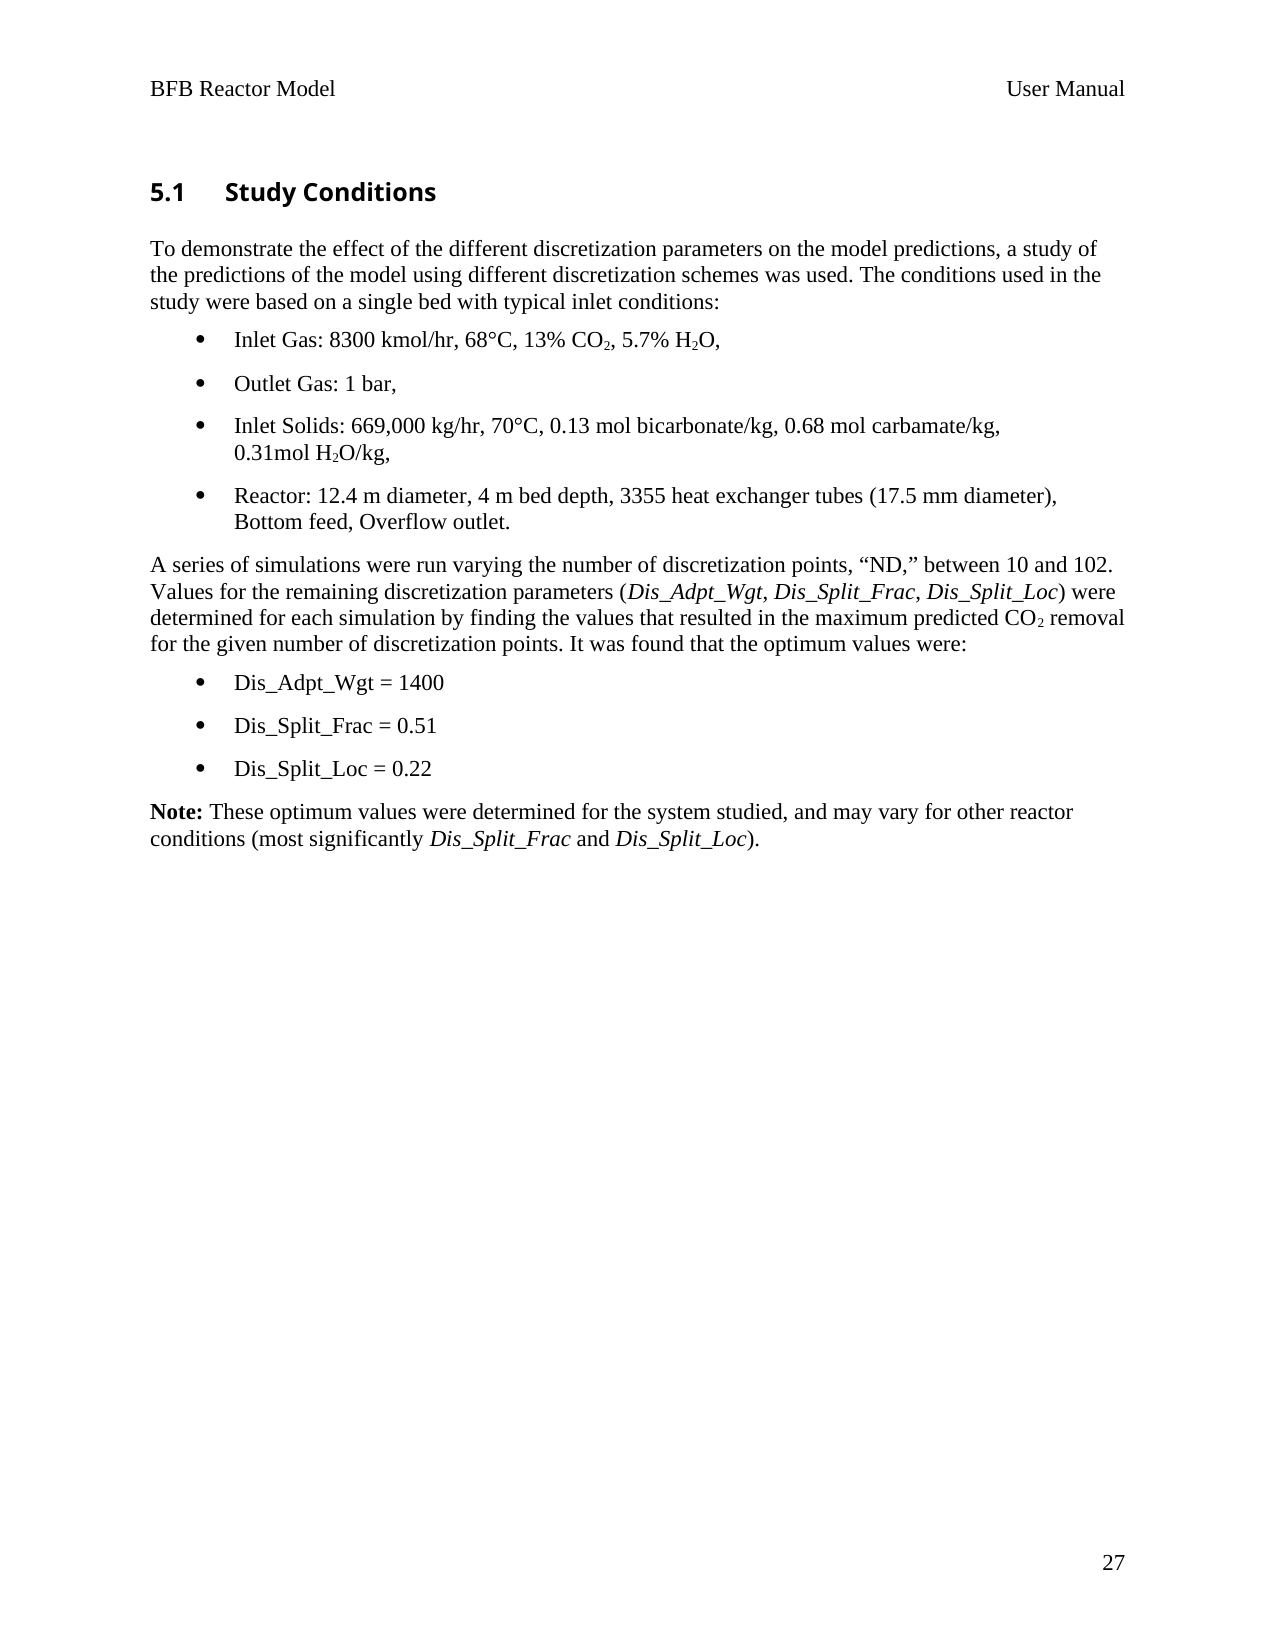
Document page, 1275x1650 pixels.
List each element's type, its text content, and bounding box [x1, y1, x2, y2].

text Dis_Split_Loc = 0.22 [196, 755, 1125, 782]
subtitle Study Conditions [150, 175, 1125, 209]
text A series of simulations were run varying the number of discretization points, “ND,” between 10 and 102. Values for the remaining discretization parameters (Dis_Adpt_Wgt, Dis_Split_Frac, Dis_Split_Loc) were determined for each simulation by finding the values that resulted in the maximum predicted CO2 removal for the given number of discretization points. It was found that the optimum values were: [150, 551, 1125, 657]
text Dis_Split_Frac = 0.51 [196, 712, 1125, 739]
text Dis_Adpt_Wgt = 1400 [196, 669, 1125, 696]
text Note: These optimum values were determined for the system studied, and may vary for other reactor conditions (most significantly Dis_Split_Frac and Dis_Split_Loc). [150, 798, 1125, 851]
text Inlet Gas: 8300 kmol/hr, 68°C, 13% CO2, 5.7% H2O, [196, 327, 1125, 353]
text Inlet Solids: 669,000 kg/hr, 70°C, 0.13 mol bicarbonate/kg, 0.68 mol carbamate/kg, 0.31mol H2O/kg, [196, 413, 1125, 465]
text To demonstrate the effect of the different discretization parameters on the model predictions, a study of the predictions of the model using different discretization schemes was used. The conditions used in the study were based on a single bed with typical inlet conditions: [150, 235, 1125, 314]
text Outlet Gas: 1 bar, [196, 369, 1125, 396]
text Reactor: 12.4 m diameter, 4 m bed depth, 3355 heat exchanger tubes (17.5 mm diameter), Bottom feed, Overflow outlet. [196, 482, 1125, 535]
